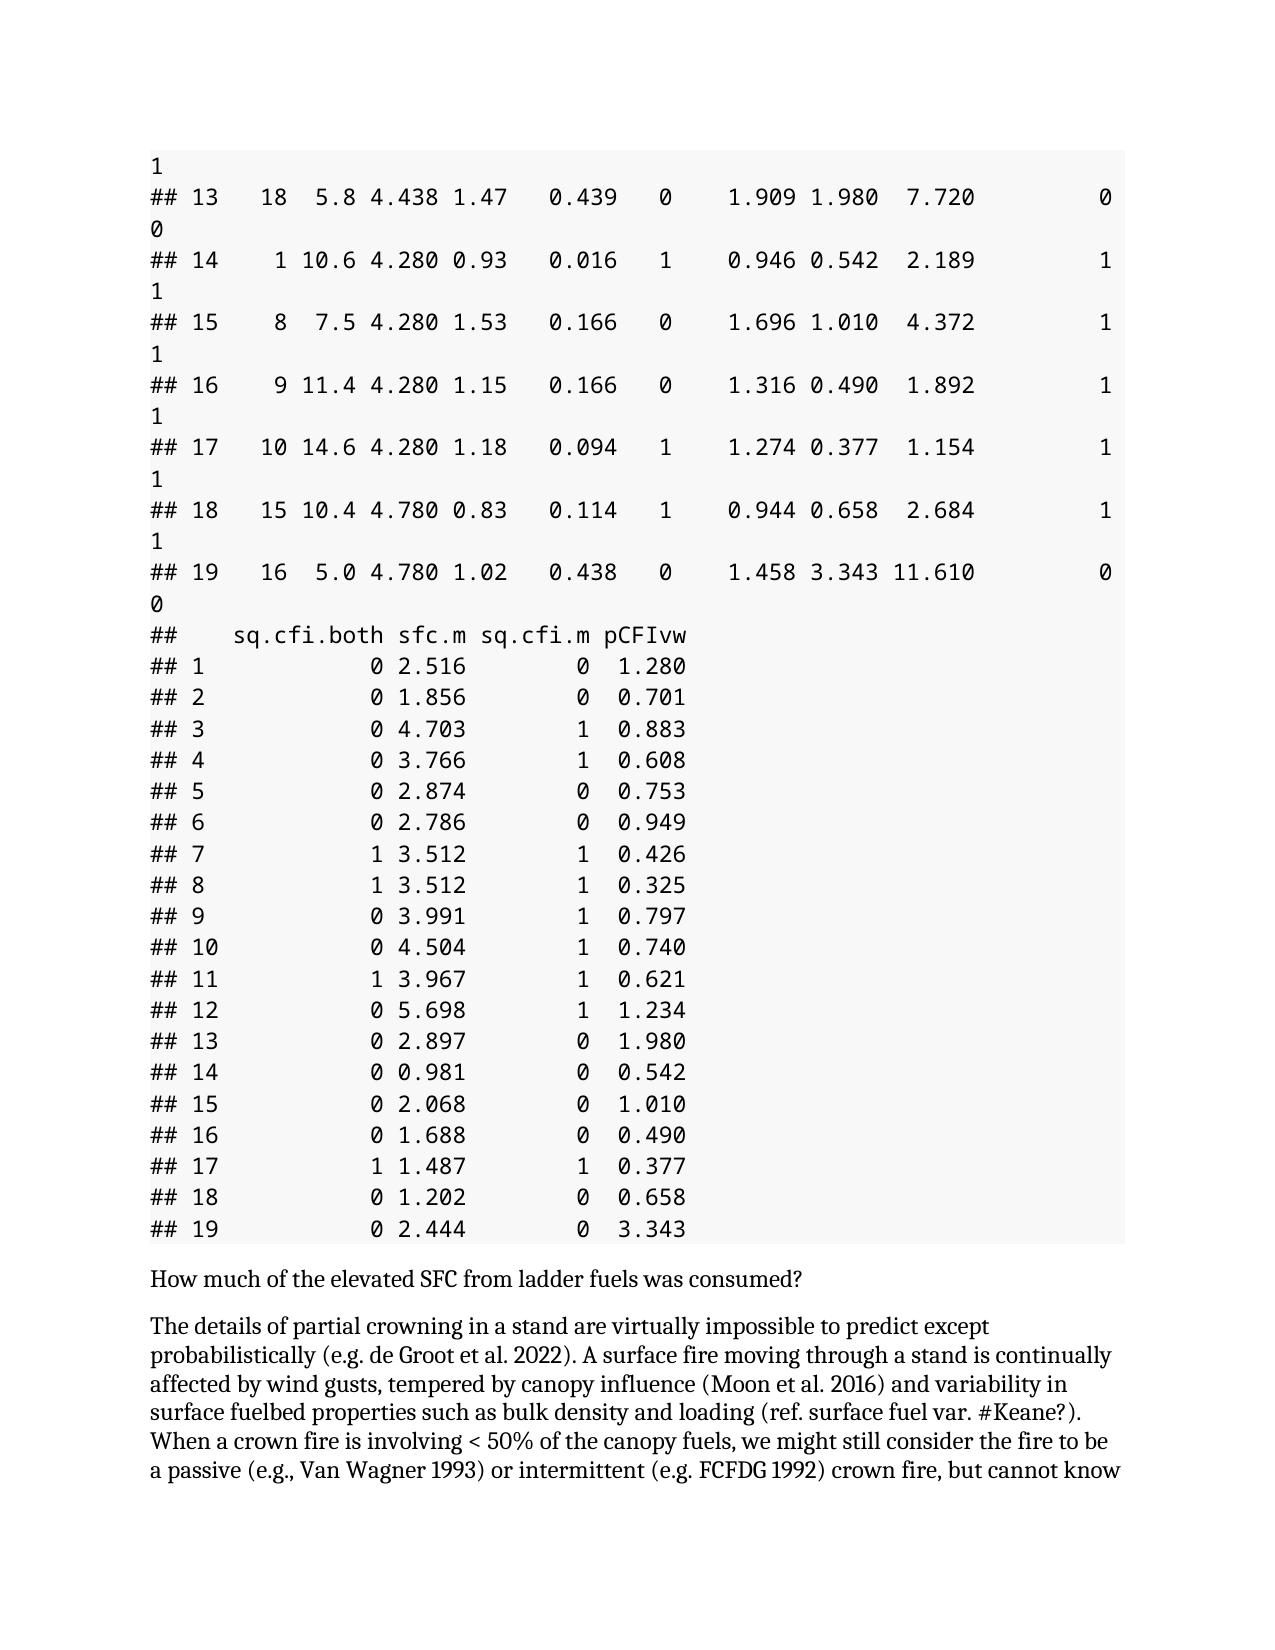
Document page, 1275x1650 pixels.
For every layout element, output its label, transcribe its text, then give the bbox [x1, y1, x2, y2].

text How much of the elevated SFC from ladder fuels was consumed? [150, 1264, 1125, 1293]
